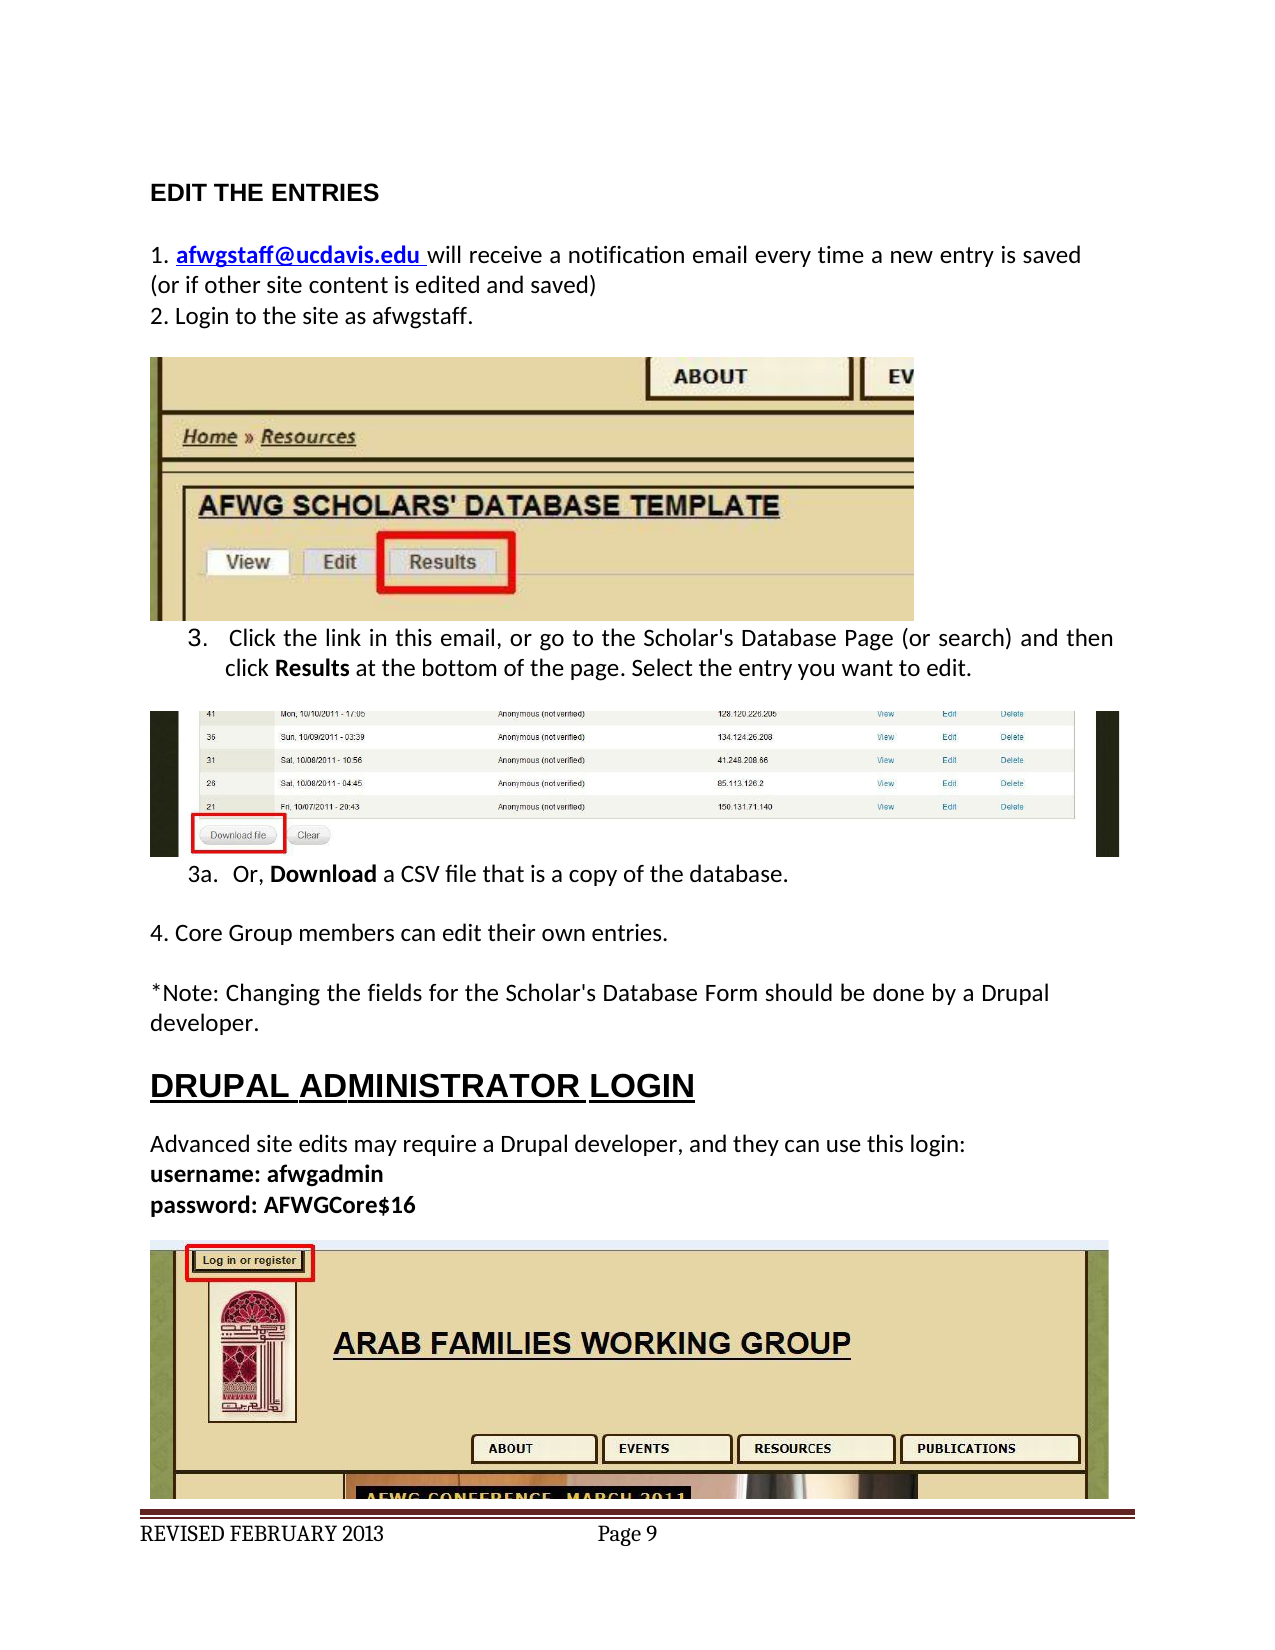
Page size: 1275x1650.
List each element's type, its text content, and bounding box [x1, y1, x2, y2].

text 1. afwgstaff@ucdavis.edu will receive a notification email every time a new entry is saved (or if other site content is edited and saved) [150, 239, 1081, 300]
text username: afwgadmin password: AFWGCore$16 [150, 1158, 463, 1219]
text 3a. Or, Download a CSV file that is a copy of the database. [187, 858, 1137, 889]
text *Note: Changing the fields for the Scholar's Database Form should be done by a Drupal developer. [150, 977, 1050, 1038]
text DRUPAL ADMINISTRATOR LOGIN [150, 1066, 1137, 1104]
picture [150, 711, 1120, 857]
text 4. Core Group members can edit their own entries. [150, 917, 1137, 948]
text 3. Click the link in this email, or go to the Scholar's Database Page (or search) and then click Results at the bottom of the page. Select the entry you want to edit. [187, 622, 1115, 683]
picture [150, 357, 914, 621]
picture [150, 1240, 1109, 1499]
text 2. Login to the site as afwgstaff. [150, 300, 1137, 330]
text EDIT THE ENTRIES [150, 178, 1137, 207]
text Advanced site edits may require a Drupal developer, and they can use this login: [150, 1128, 1137, 1158]
